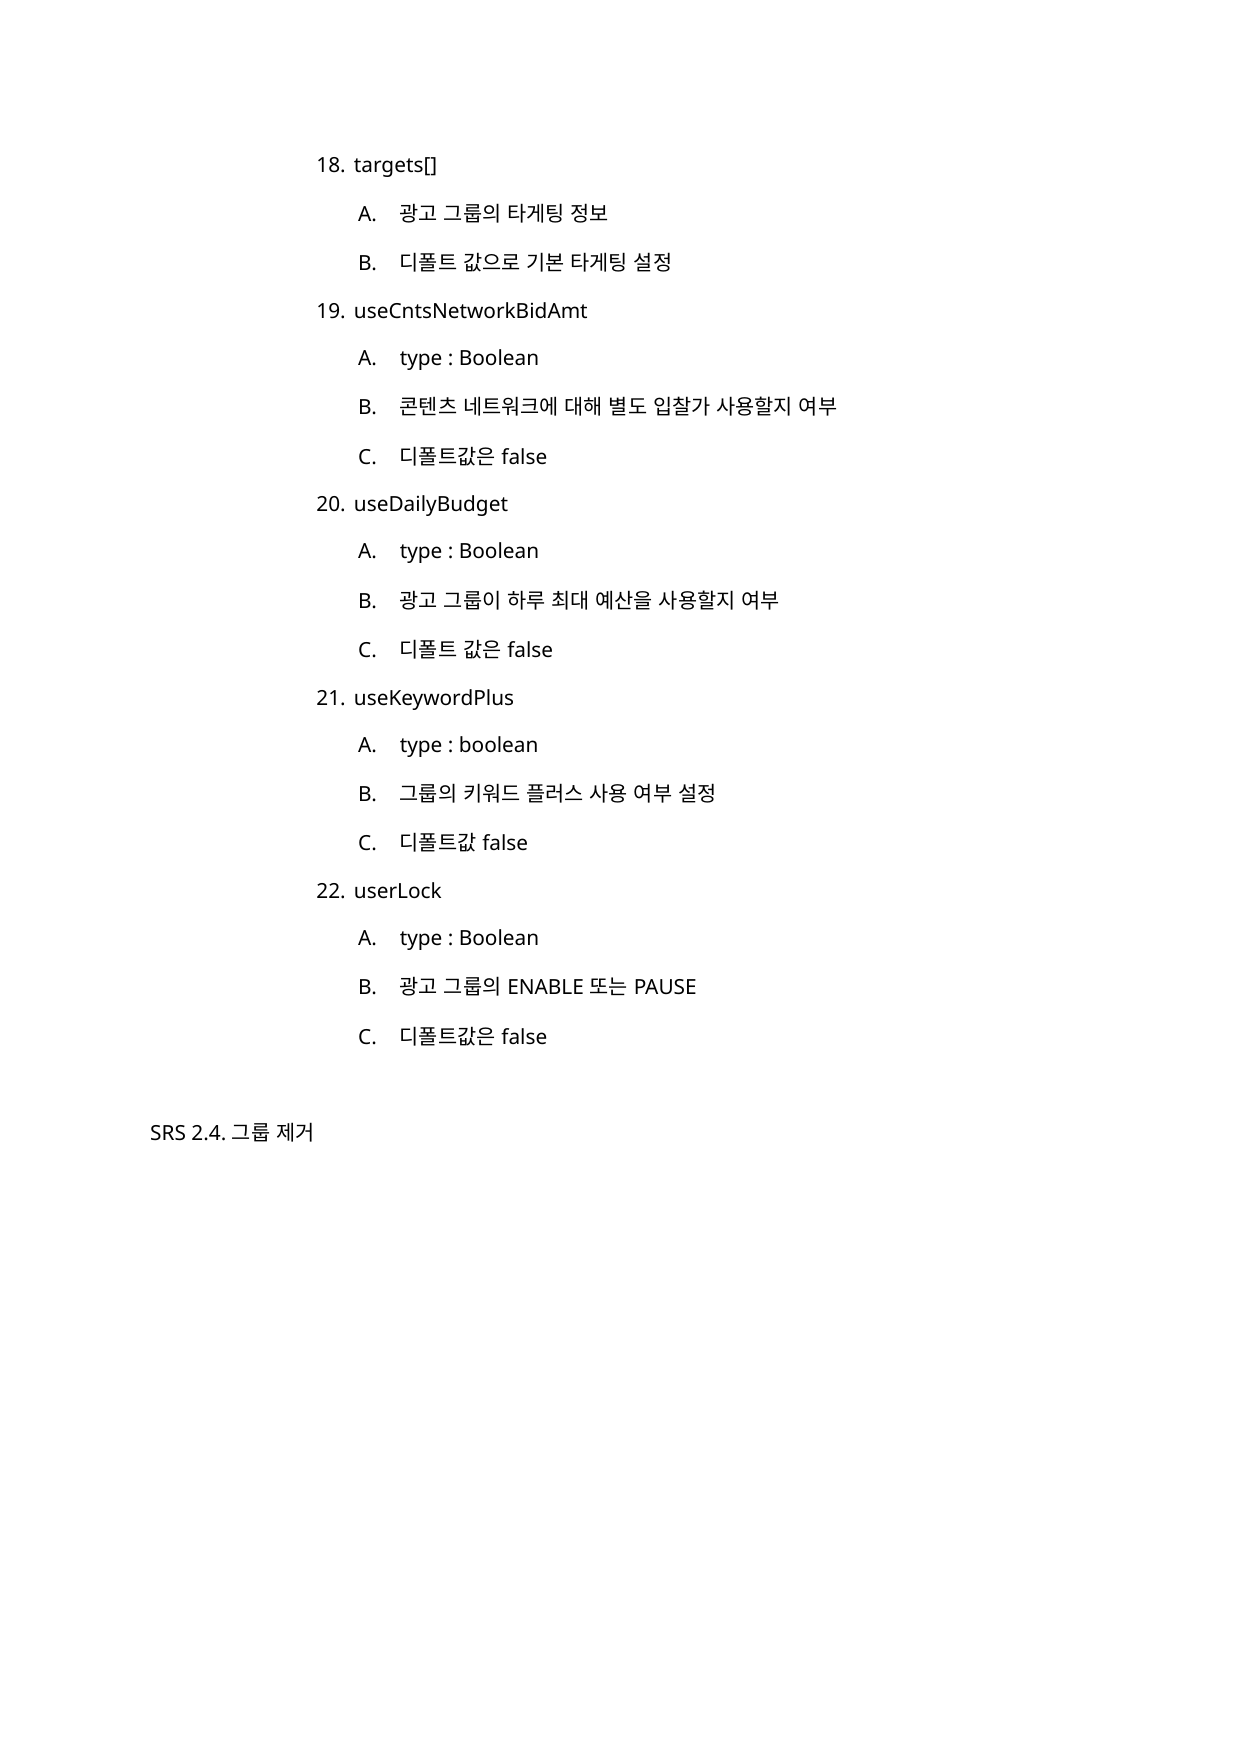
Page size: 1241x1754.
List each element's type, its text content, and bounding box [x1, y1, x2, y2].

list 디폴트값은 false [358, 1020, 1090, 1050]
list 광고 그룹의 타게팅 정보 [358, 197, 1090, 228]
list 디폴트 값으로 기본 타게팅 설정 [358, 247, 1090, 277]
list 디폴트값은 false [358, 440, 1090, 470]
list type : Boolean [358, 537, 1090, 565]
list userLock [316, 876, 1090, 904]
list type : Boolean [358, 343, 1090, 372]
list 광고 그룹의 ENABLE 또는 PAUSE [358, 971, 1090, 1001]
list targets[] [316, 150, 1090, 178]
list 콘텐츠 네트워크에 대해 별도 입찰가 사용할지 여부 [358, 391, 1090, 421]
list useKeywordPlus [316, 683, 1090, 711]
list useDailyBudget [316, 489, 1090, 518]
list type : Boolean [358, 923, 1090, 952]
list 디폴트 값은 false [358, 633, 1090, 664]
list 광고 그룹이 하루 최대 예산을 사용할지 여부 [358, 584, 1090, 614]
list type : boolean [358, 730, 1090, 758]
list 디폴트값 false [358, 827, 1090, 857]
list 그룹의 키워드 플러스 사용 여부 설정 [358, 777, 1090, 808]
list useCntsNetworkBidAmt [316, 296, 1090, 324]
text SRS 2.4. 그룹 제거 [150, 1117, 1090, 1147]
